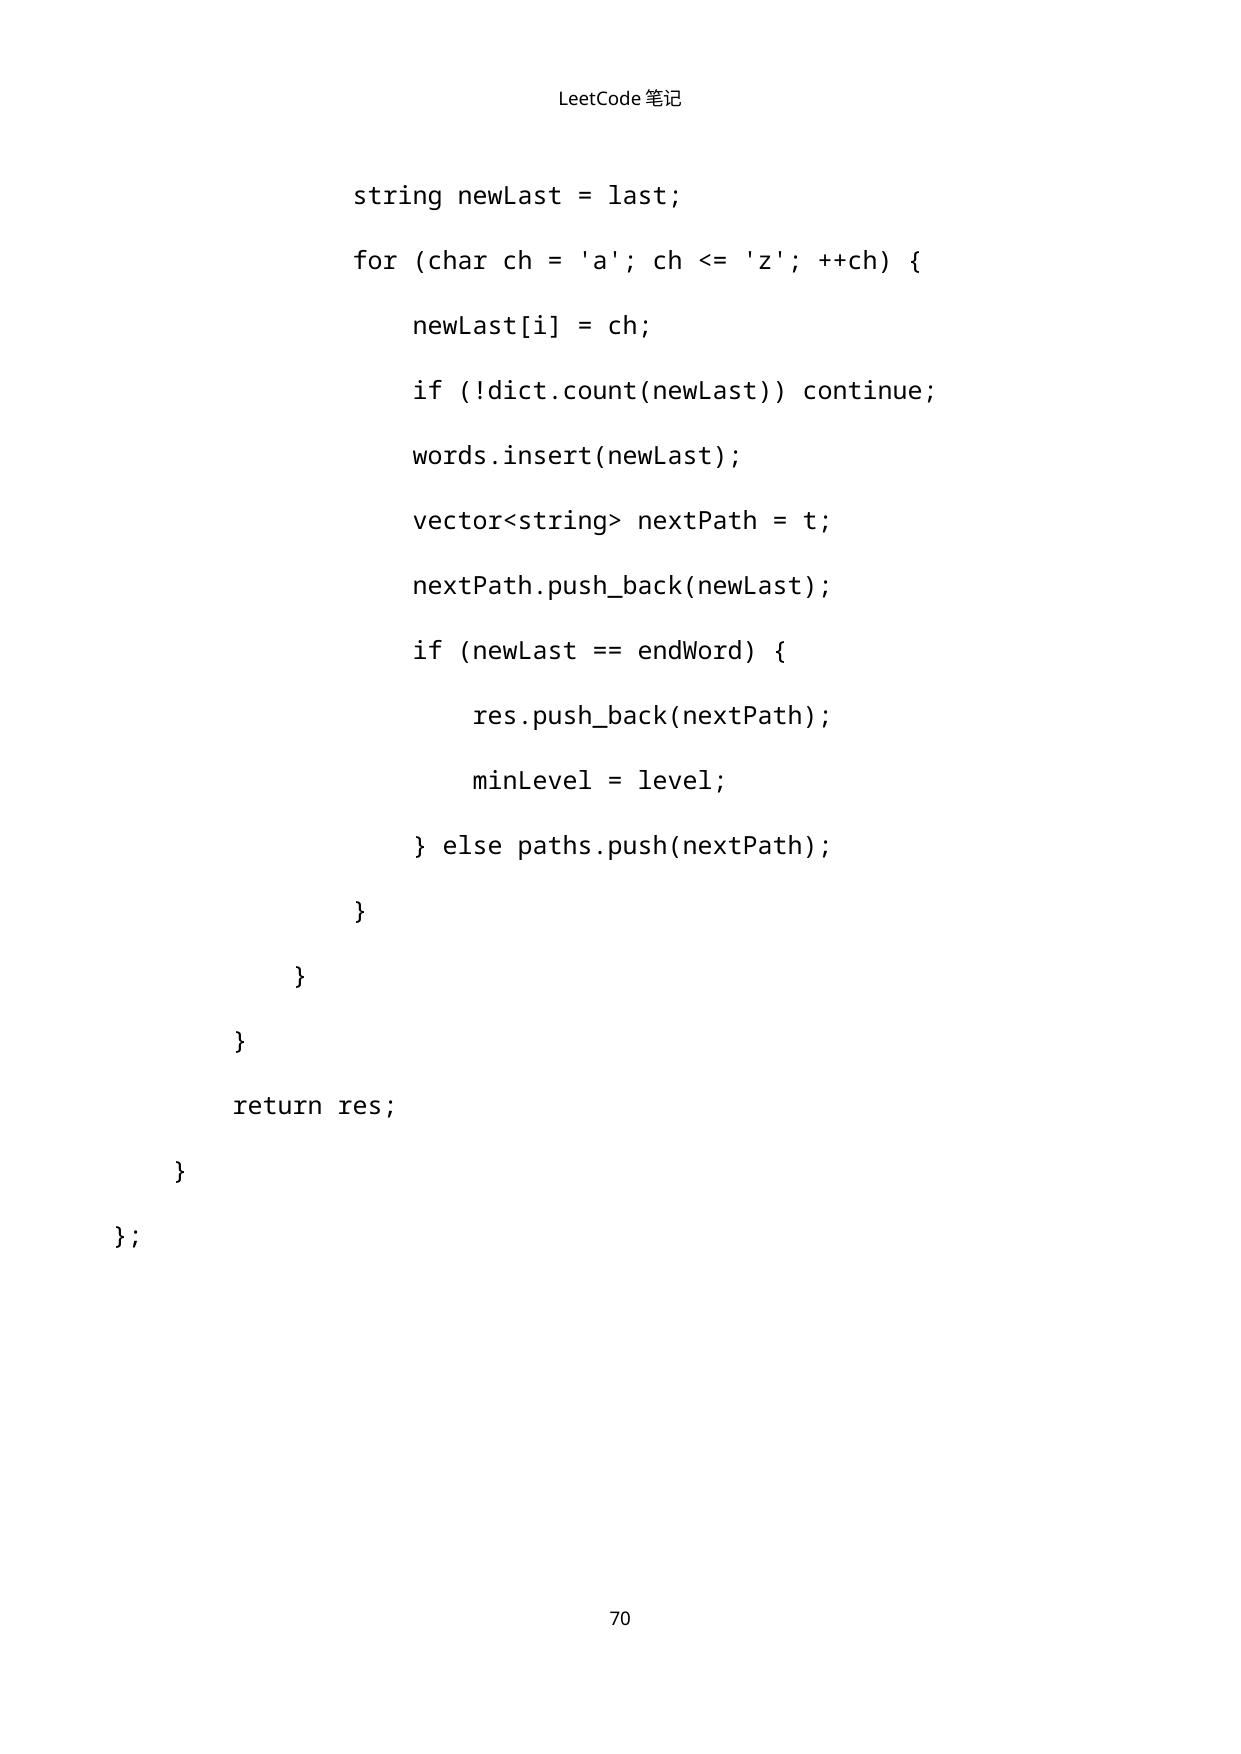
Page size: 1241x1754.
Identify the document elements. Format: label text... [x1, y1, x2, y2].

text } [112, 1137, 1128, 1202]
text }; [112, 1202, 1128, 1267]
text if (!dict.count(newLast)) continue; [112, 357, 1128, 422]
text } [112, 877, 1128, 942]
text for (char ch = 'a'; ch <= 'z'; ++ch) { [112, 227, 1128, 292]
text nextPath.push_back(newLast); [112, 552, 1128, 617]
text } [112, 1007, 1128, 1072]
text words.insert(newLast); [112, 422, 1128, 487]
text if (newLast == endWord) { [112, 617, 1128, 682]
text vector<string> nextPath = t; [112, 487, 1128, 552]
text } else paths.push(nextPath); [112, 812, 1128, 877]
text return res; [112, 1072, 1128, 1137]
text newLast[i] = ch; [112, 292, 1128, 357]
text res.push_back(nextPath); [112, 682, 1128, 747]
text minLevel = level; [112, 747, 1128, 812]
text } [112, 942, 1128, 1007]
text string newLast = last; [112, 162, 1128, 227]
